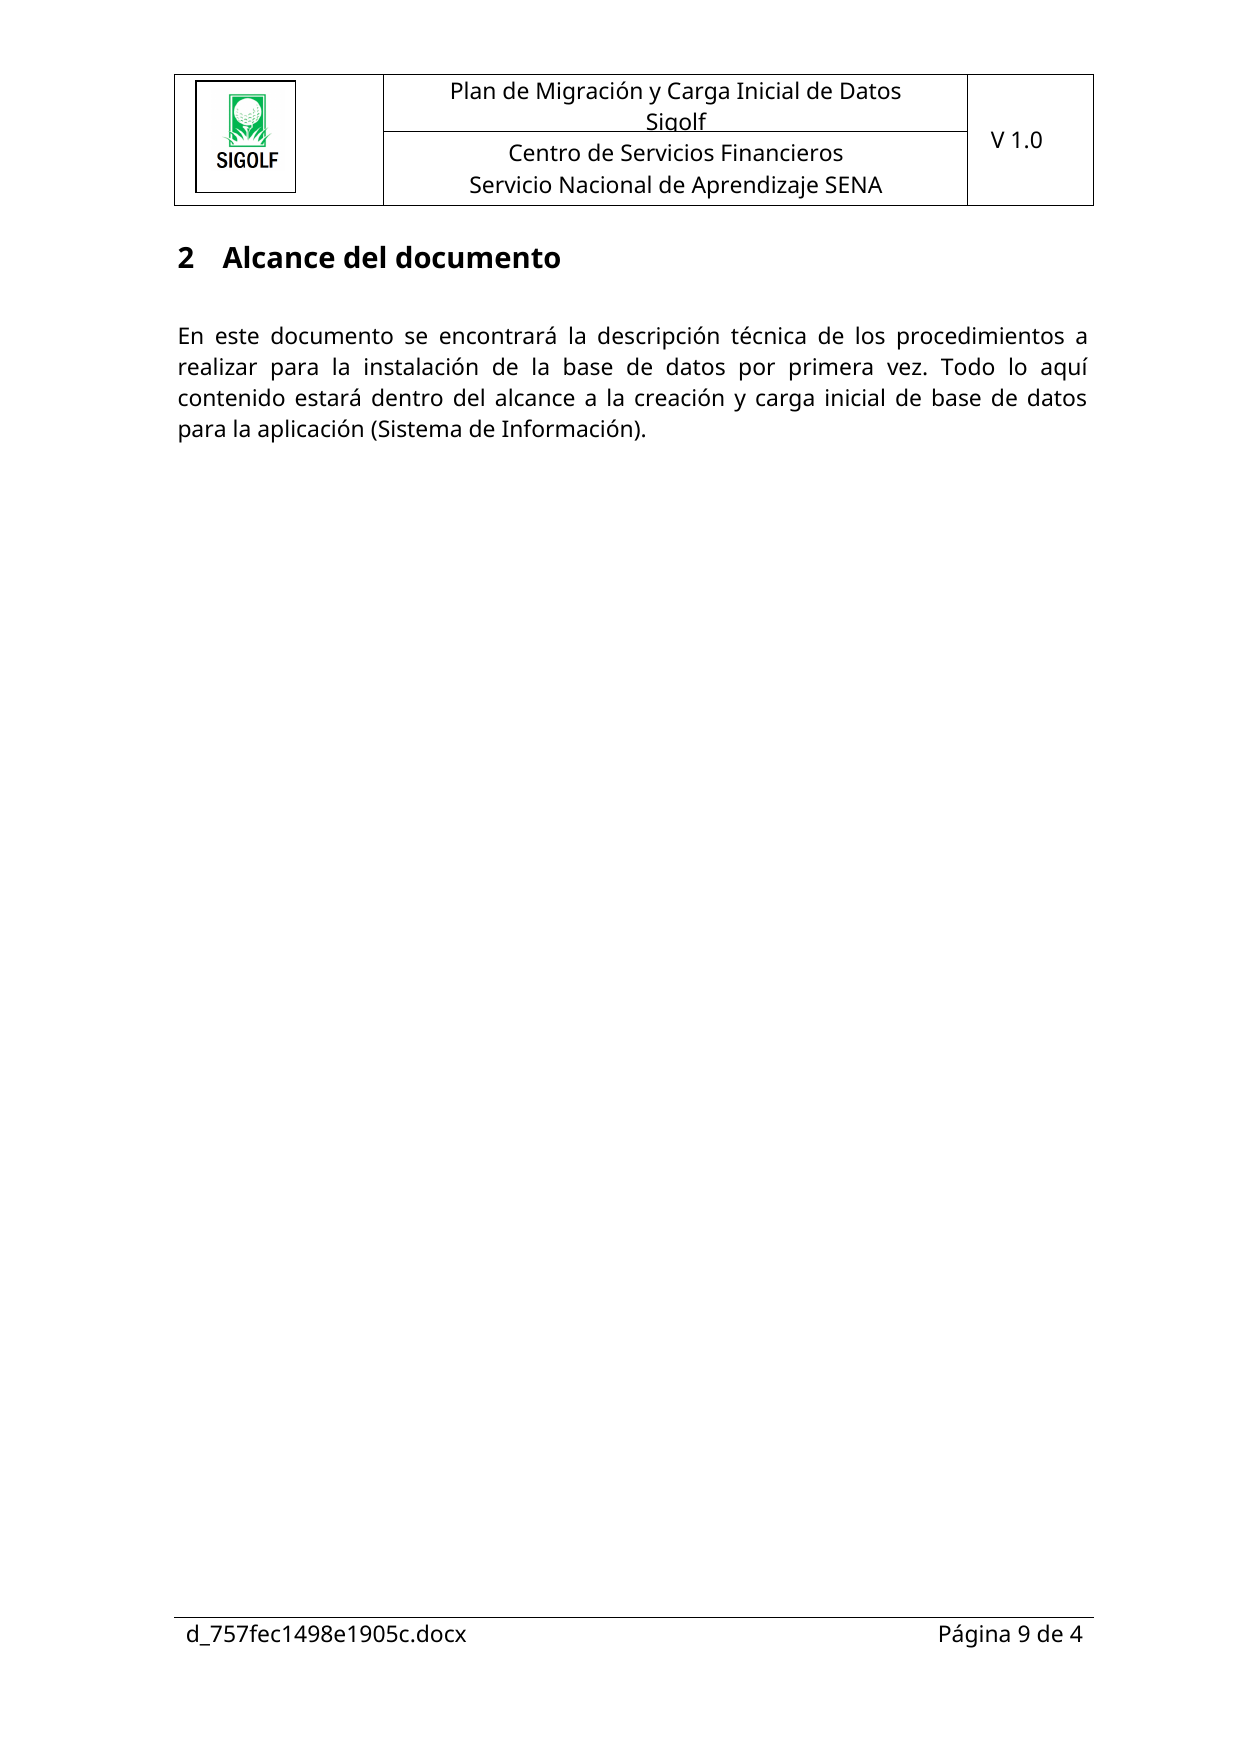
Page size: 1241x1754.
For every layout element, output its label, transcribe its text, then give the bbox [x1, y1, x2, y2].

subtitle Alcance del documento [177, 237, 1089, 277]
picture [211, 88, 285, 171]
text En este documento se encontrará la descripción técnica de los procedimientos a realizar para la instalación de la base de datos por primera vez. Todo lo aquí contenido estará dentro del alcance a la creación y carga inicial de base de datos para la aplicación (Sistema de Información). [177, 320, 1089, 445]
